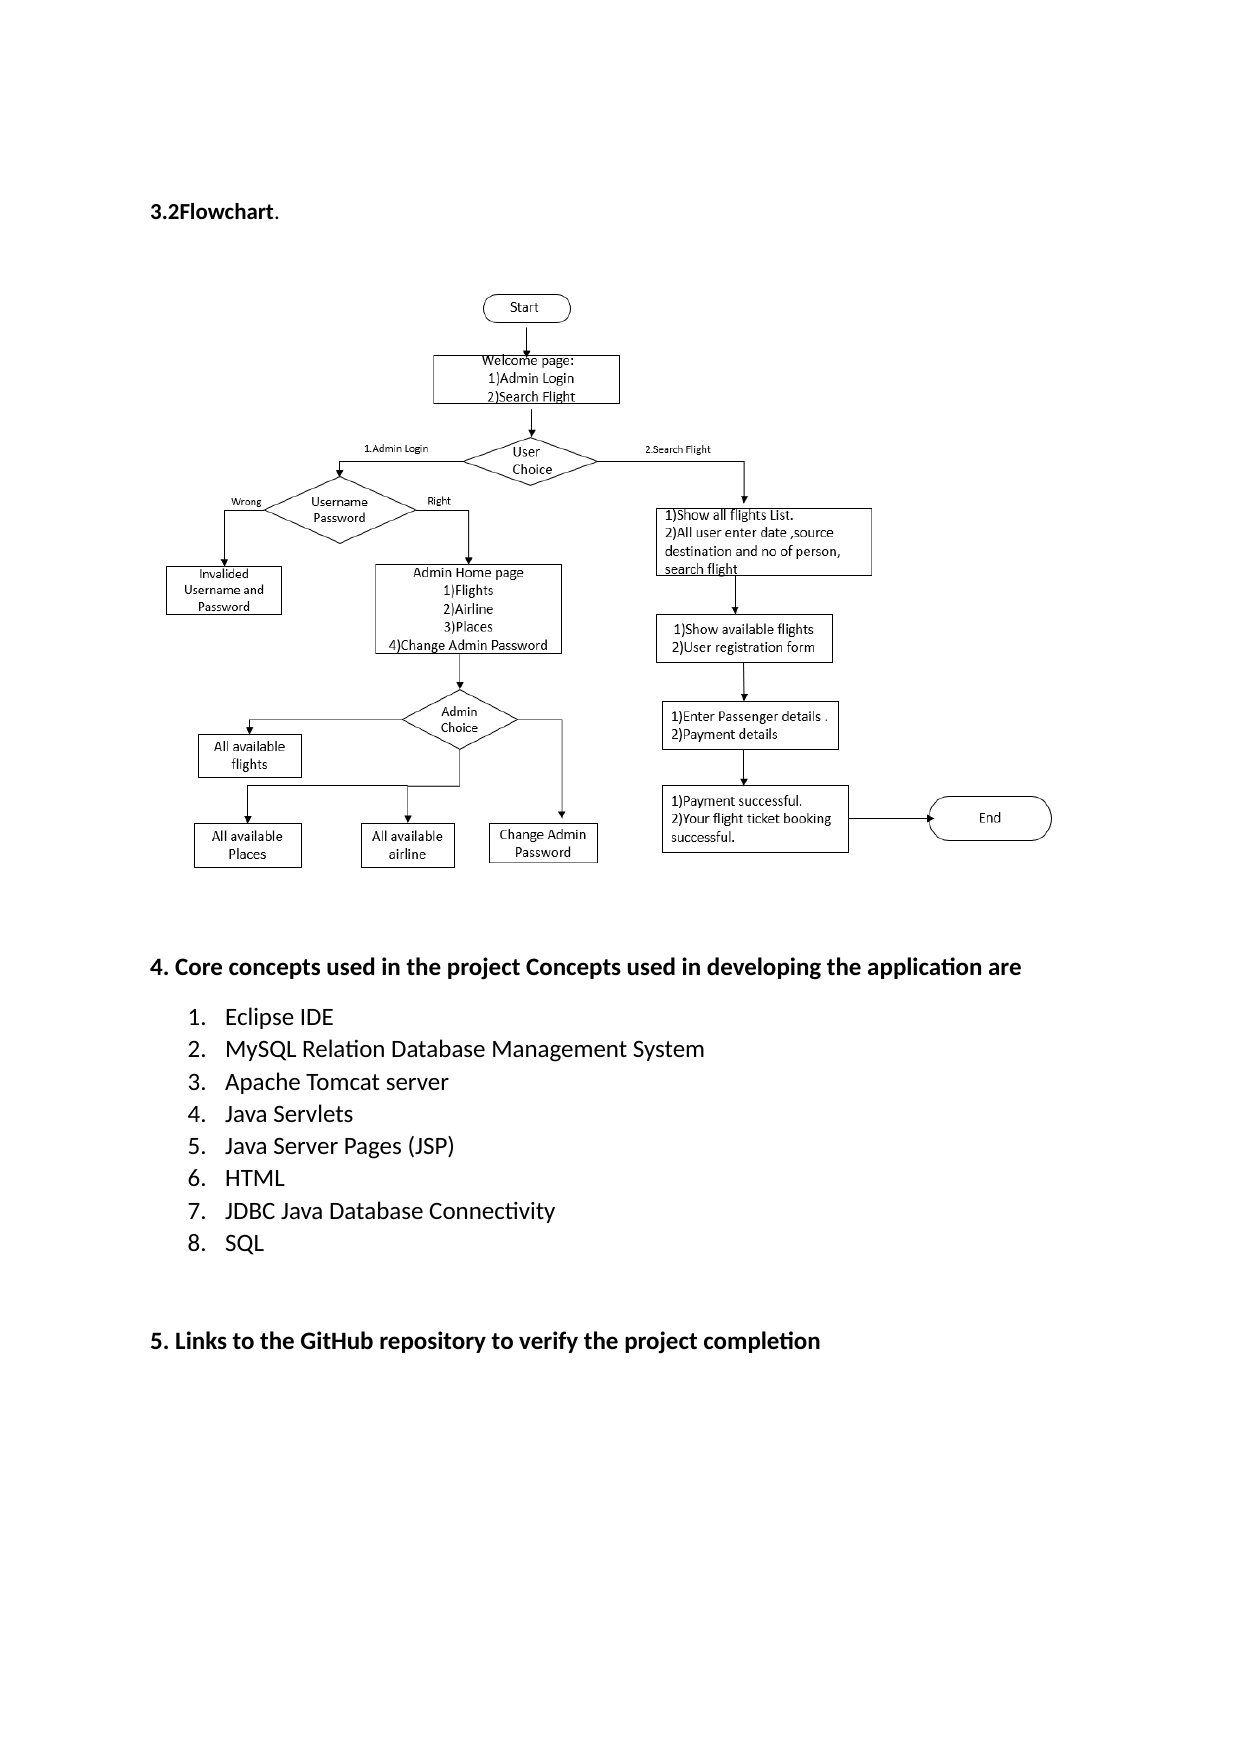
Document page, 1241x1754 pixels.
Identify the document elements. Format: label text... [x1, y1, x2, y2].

text 4. Core concepts used in the project Concepts used in developing the application are [150, 952, 1090, 982]
picture [150, 290, 1091, 886]
list HTML [187, 1163, 1090, 1193]
list JDBC Java Database Connectivity [187, 1195, 1090, 1225]
text 3.2Flowchart. [150, 197, 1090, 225]
text 5. Links to the GitHub repository to verify the project completion [150, 1325, 1090, 1356]
list Eclipse IDE [187, 1001, 1090, 1032]
list Java Servlets [187, 1098, 1090, 1128]
list Apache Tomcat server [187, 1066, 1090, 1096]
list Java Server Pages (JSP) [187, 1130, 1090, 1161]
list MySQL Relation Database Management System [187, 1033, 1090, 1064]
list SQL [187, 1227, 1090, 1258]
